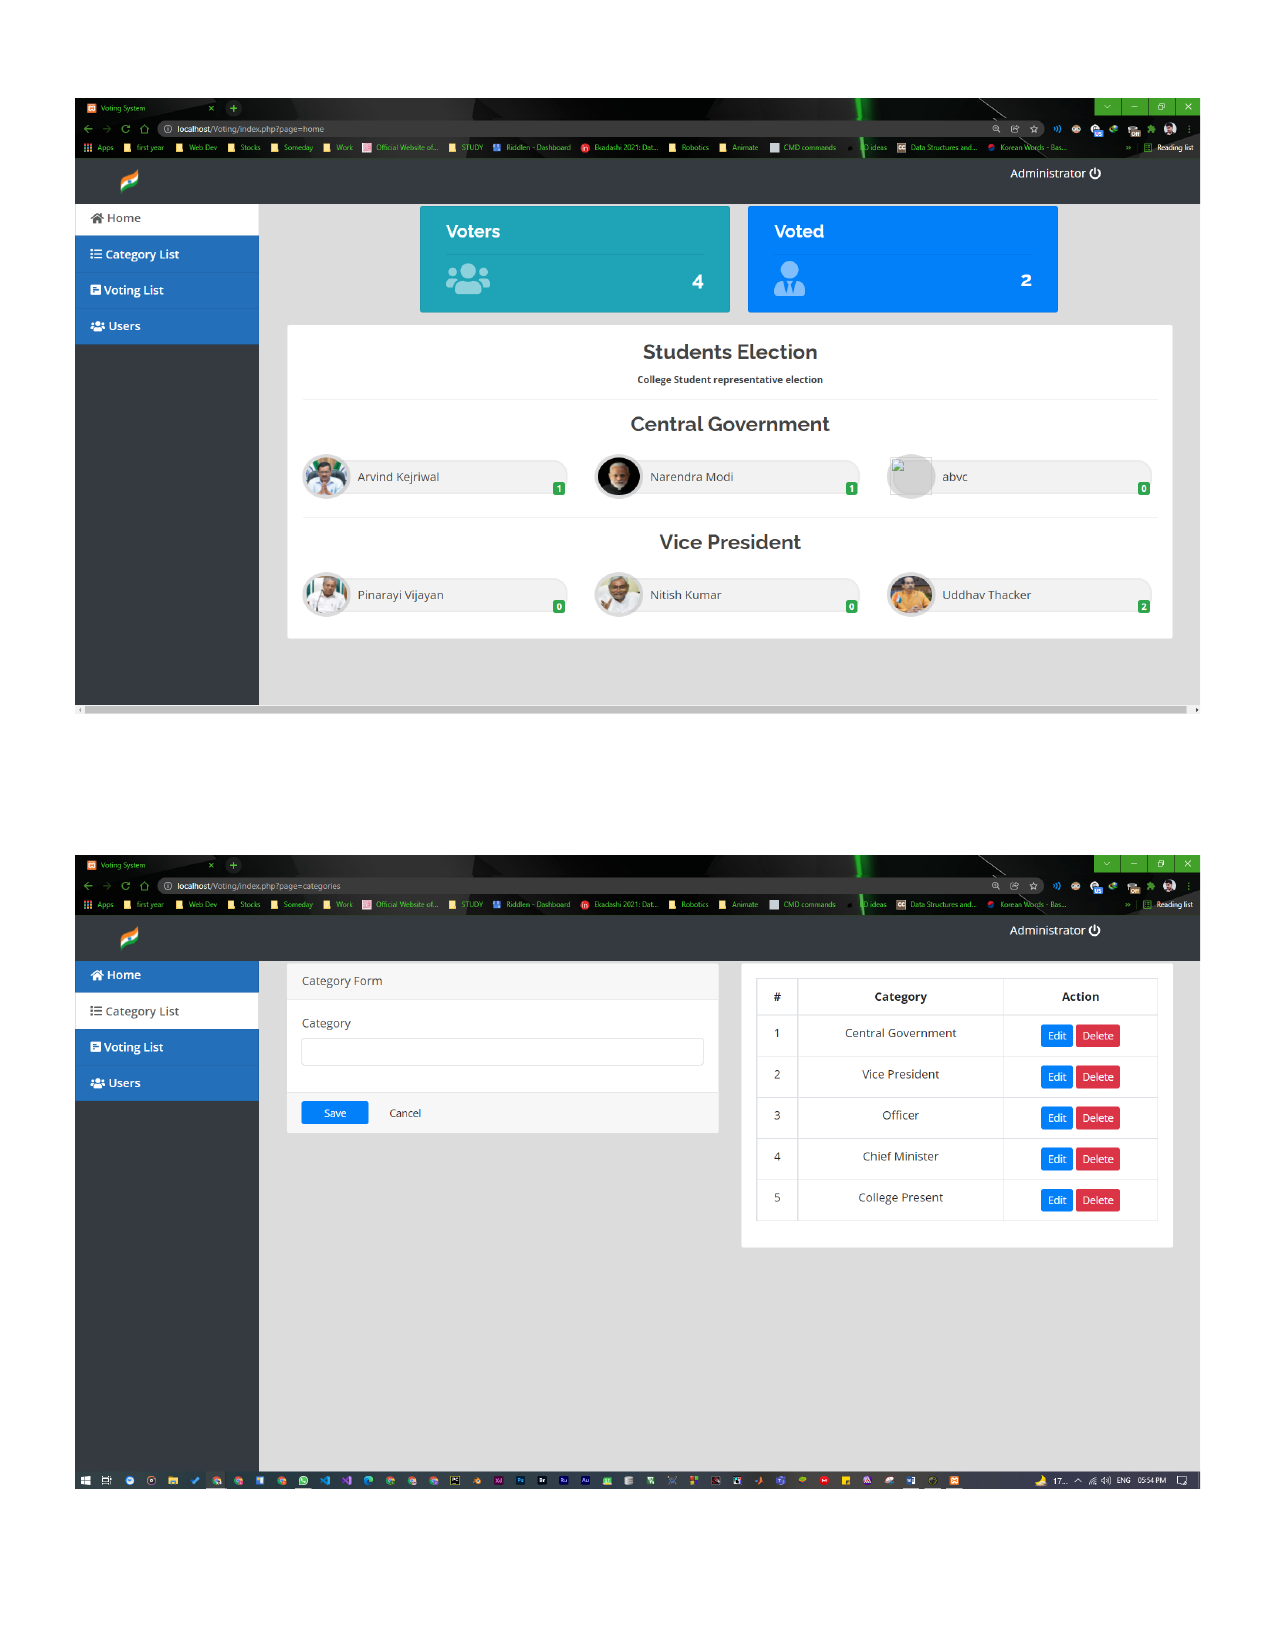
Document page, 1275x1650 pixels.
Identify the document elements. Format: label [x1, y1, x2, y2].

picture [75, 98, 1200, 714]
picture [75, 855, 1200, 1489]
